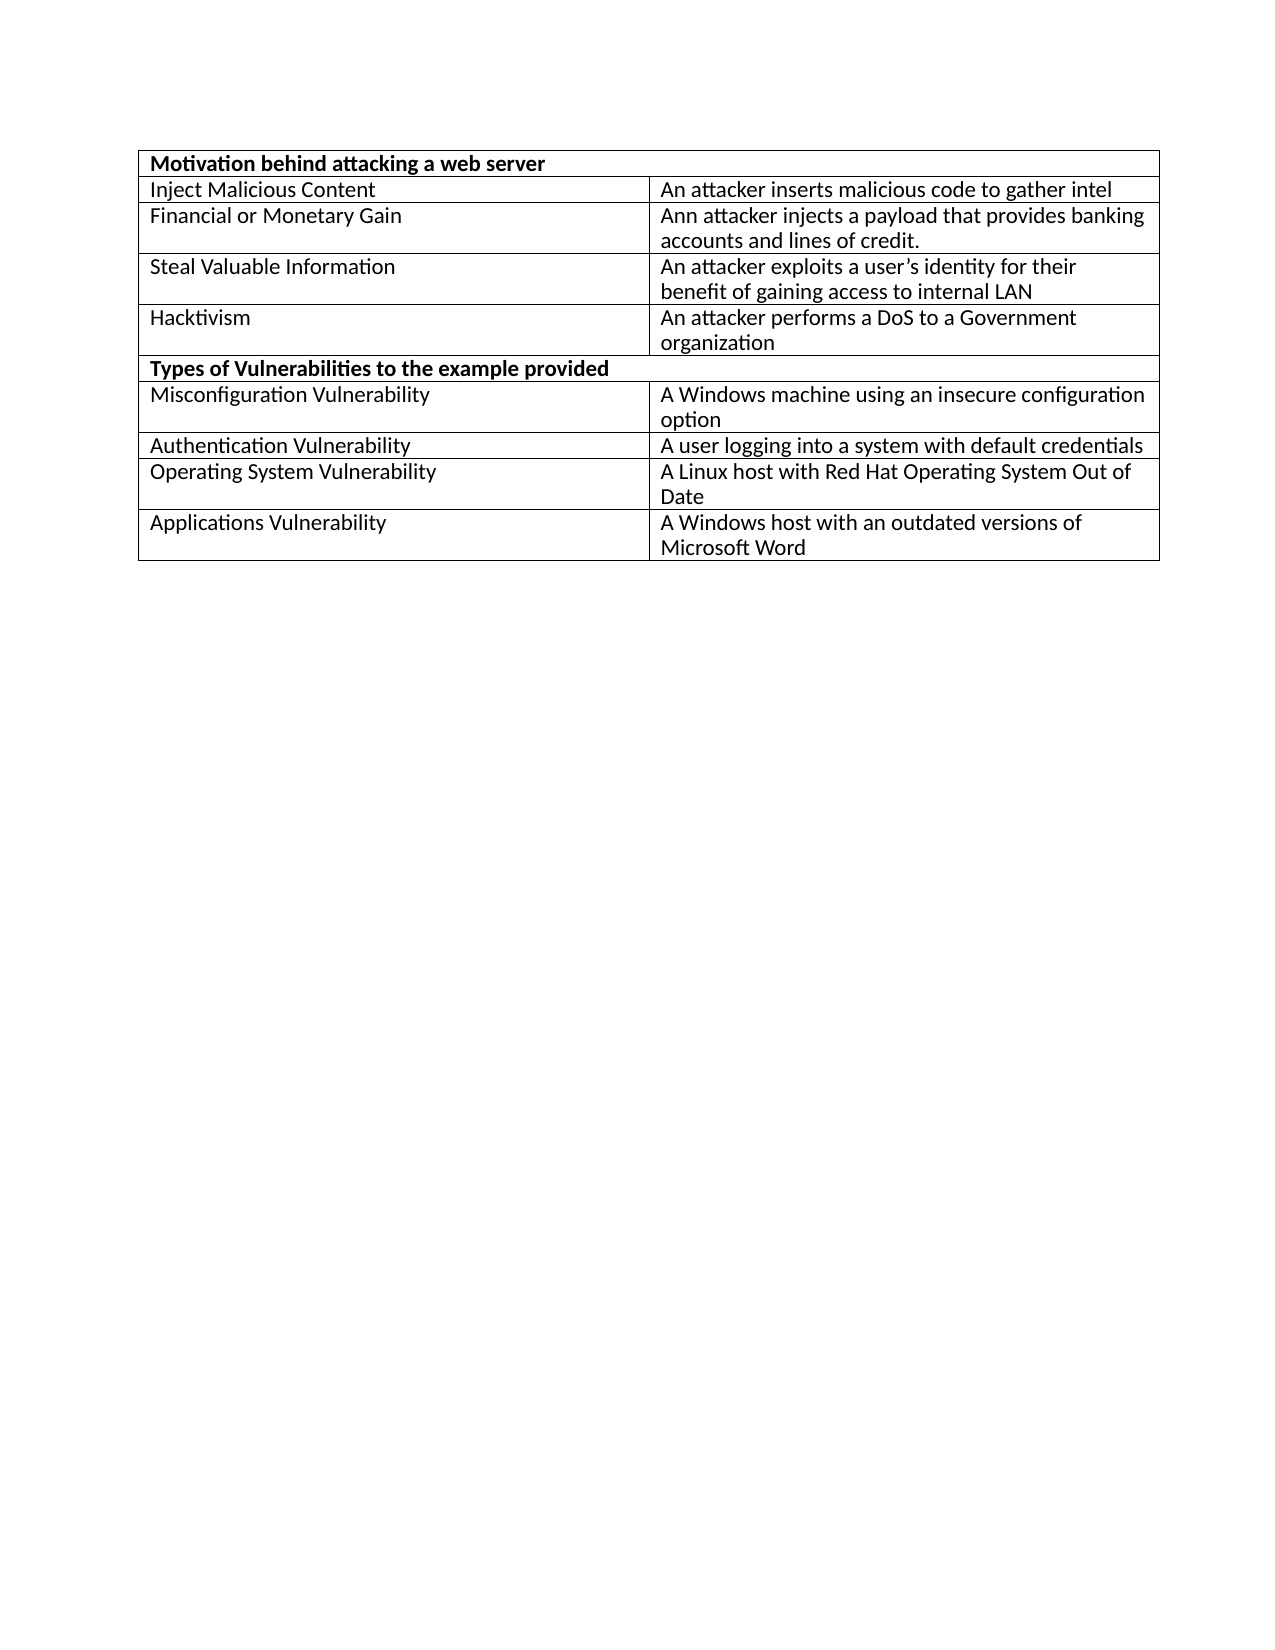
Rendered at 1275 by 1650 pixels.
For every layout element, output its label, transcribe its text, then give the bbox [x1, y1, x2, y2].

table_cell A Windows machine using an insecure configuration option [650, 382, 1159, 432]
table_cell A Linux host with Red Hat Operating System Out of Date [650, 459, 1159, 509]
table_cell Inject Malicious Content [139, 177, 649, 202]
table_cell A Windows host with an outdated versions of Microsoft Word [650, 510, 1159, 560]
table_cell A user logging into a system with default credentials [650, 433, 1159, 458]
table_cell An attacker exploits a user’s identity for their benefit of gaining access to internal LAN [650, 254, 1159, 304]
table_cell Applications Vulnerability [139, 510, 649, 560]
table_cell Ann attacker injects a payload that provides banking accounts and lines of credit. [650, 203, 1159, 253]
table_cell An attacker performs a DoS to a Government organization [650, 305, 1159, 355]
table_cell Operating System Vulnerability [139, 459, 649, 509]
table_cell Steal Valuable Information [139, 254, 649, 304]
table_cell Misconfiguration Vulnerability [139, 382, 649, 432]
table_cell An attacker inserts malicious code to gather intel [650, 177, 1159, 202]
table_header Motivation behind attacking a web server [139, 151, 1159, 176]
table_cell Authentication Vulnerability [139, 433, 649, 458]
table_cell Types of Vulnerabilities to the example provided [139, 356, 1159, 381]
table_cell Hacktivism [139, 305, 649, 355]
table_cell Financial or Monetary Gain [139, 203, 649, 253]
